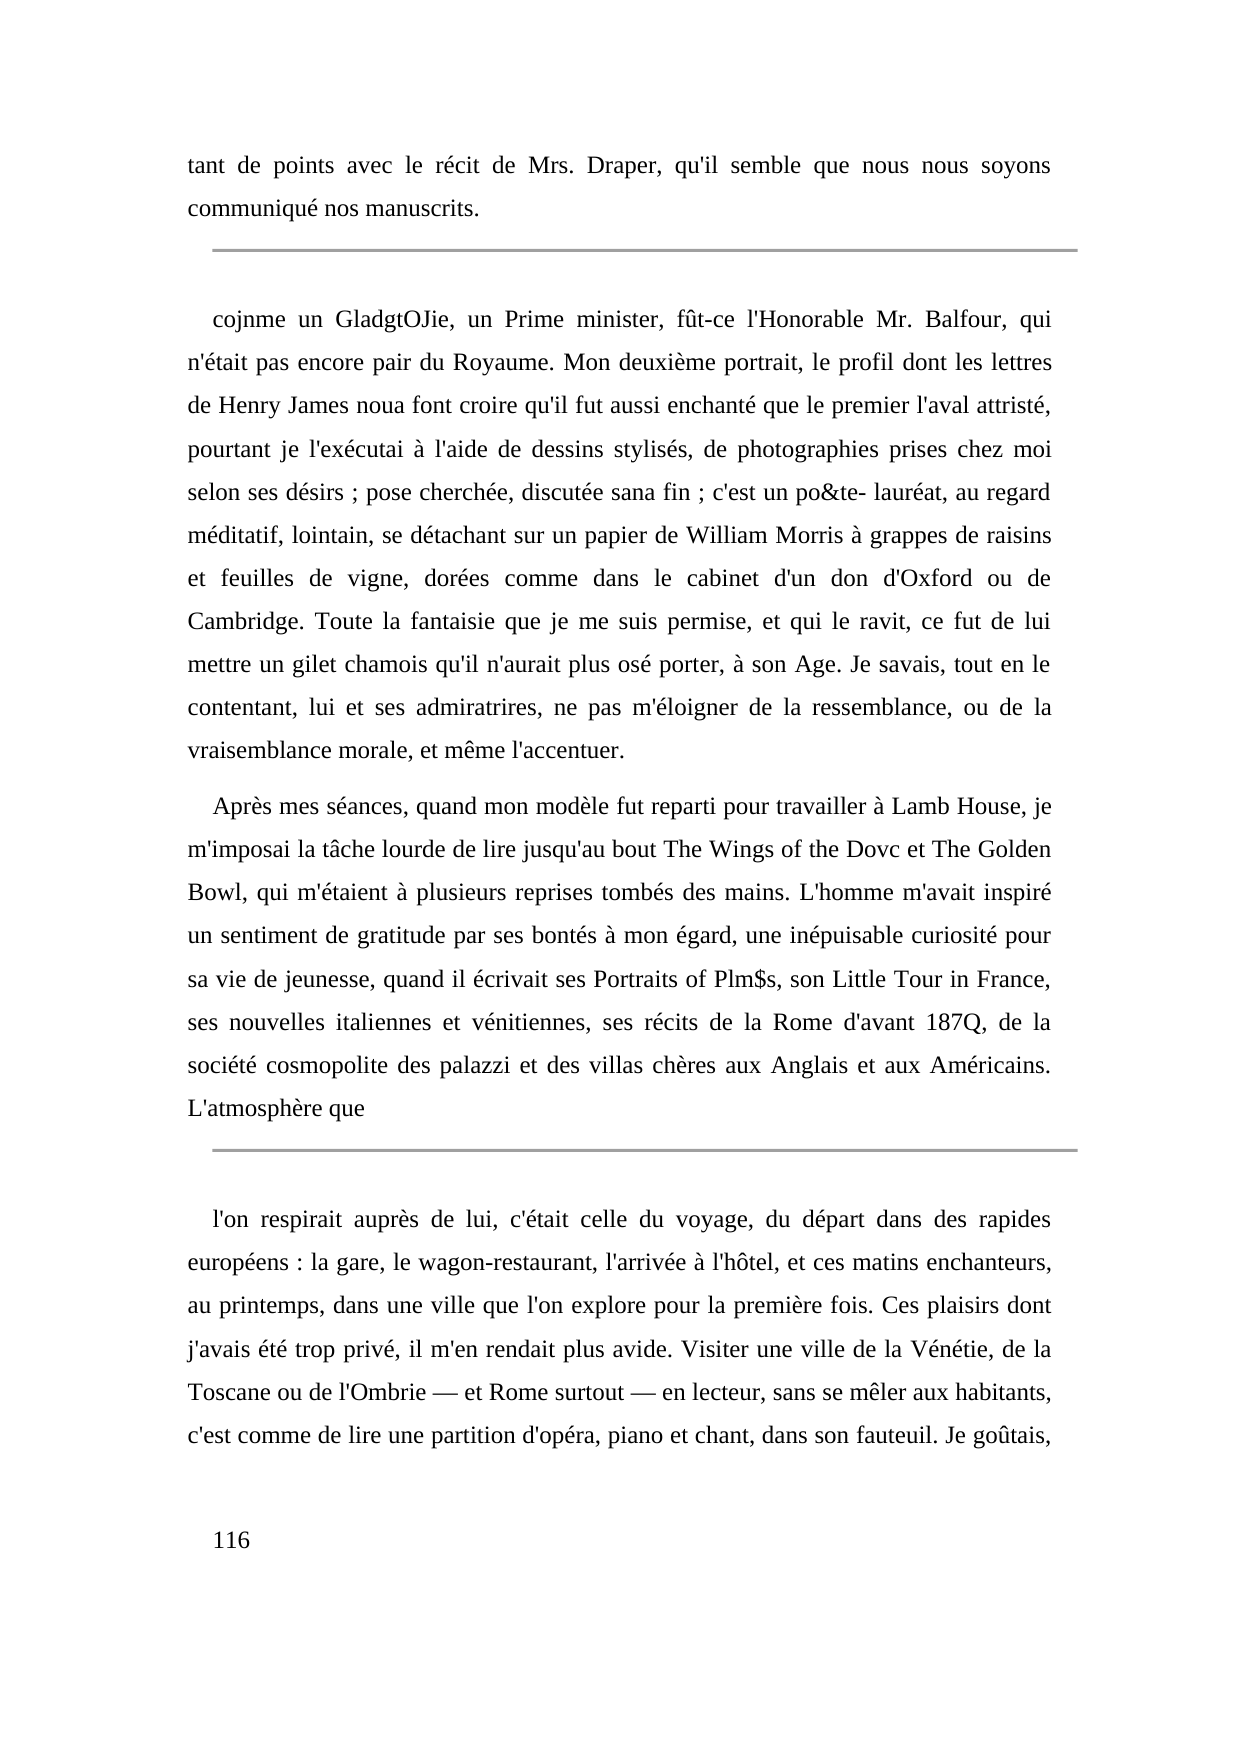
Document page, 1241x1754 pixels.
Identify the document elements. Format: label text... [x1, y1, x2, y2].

text cojnme un GladgtOJie, un Prime minister, fût-ce l'Honorable Mr. Balfour, qui n'était pas encore pair du Royaume. Mon deuxième portrait, le profil dont les lettres de Henry James noua font croire qu'il fut aussi enchanté que le premier l'aval attristé, pourtant je l'exécutai à l'aide de dessins stylisés, de photographies prises chez moi selon ses désirs ; pose cherchée, discutée sana fin ; c'est un po&te- lauréat, au regard méditatif, lointain, se détachant sur un papier de William Morris à grappes de raisins et feuilles de vigne, dorées comme dans le cabinet d'un don d'Oxford ou de Cambridge. Toute la fantaisie que je me suis permise, et qui le ravit, ce fut de lui mettre un gilet chamois qu'il n'aurait plus osé porter, à son Age. Je savais, tout en le contentant, lui et ses admiratrires, ne pas m'éloigner de la ressemblance, ou de la vraisemblance morale, et même l'accentuer. [187, 304, 1053, 764]
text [187, 1204, 1053, 1449]
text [187, 150, 1053, 222]
text Après mes séances, quand mon modèle fut reparti pour travailler à Lamb House, je m'imposai la tâche lourde de lire jusqu'au bout The Wings of the Dovc et The Golden Bowl, qui m'étaient à plusieurs reprises tombés des mains. L'homme m'avait inspiré un sentiment de gratitude par ses bontés à mon égard, une inépuisable curiosité pour sa vie de jeunesse, quand il écrivait ses Portraits of Plm$s, son Little Tour in France, ses nouvelles italiennes et vénitiennes, ses récits de la Rome d'avant 187Q, de la société cosmopolite des palazzi et des villas chères aux Anglais et aux Américains. L'atmosphère que [187, 791, 1053, 1122]
